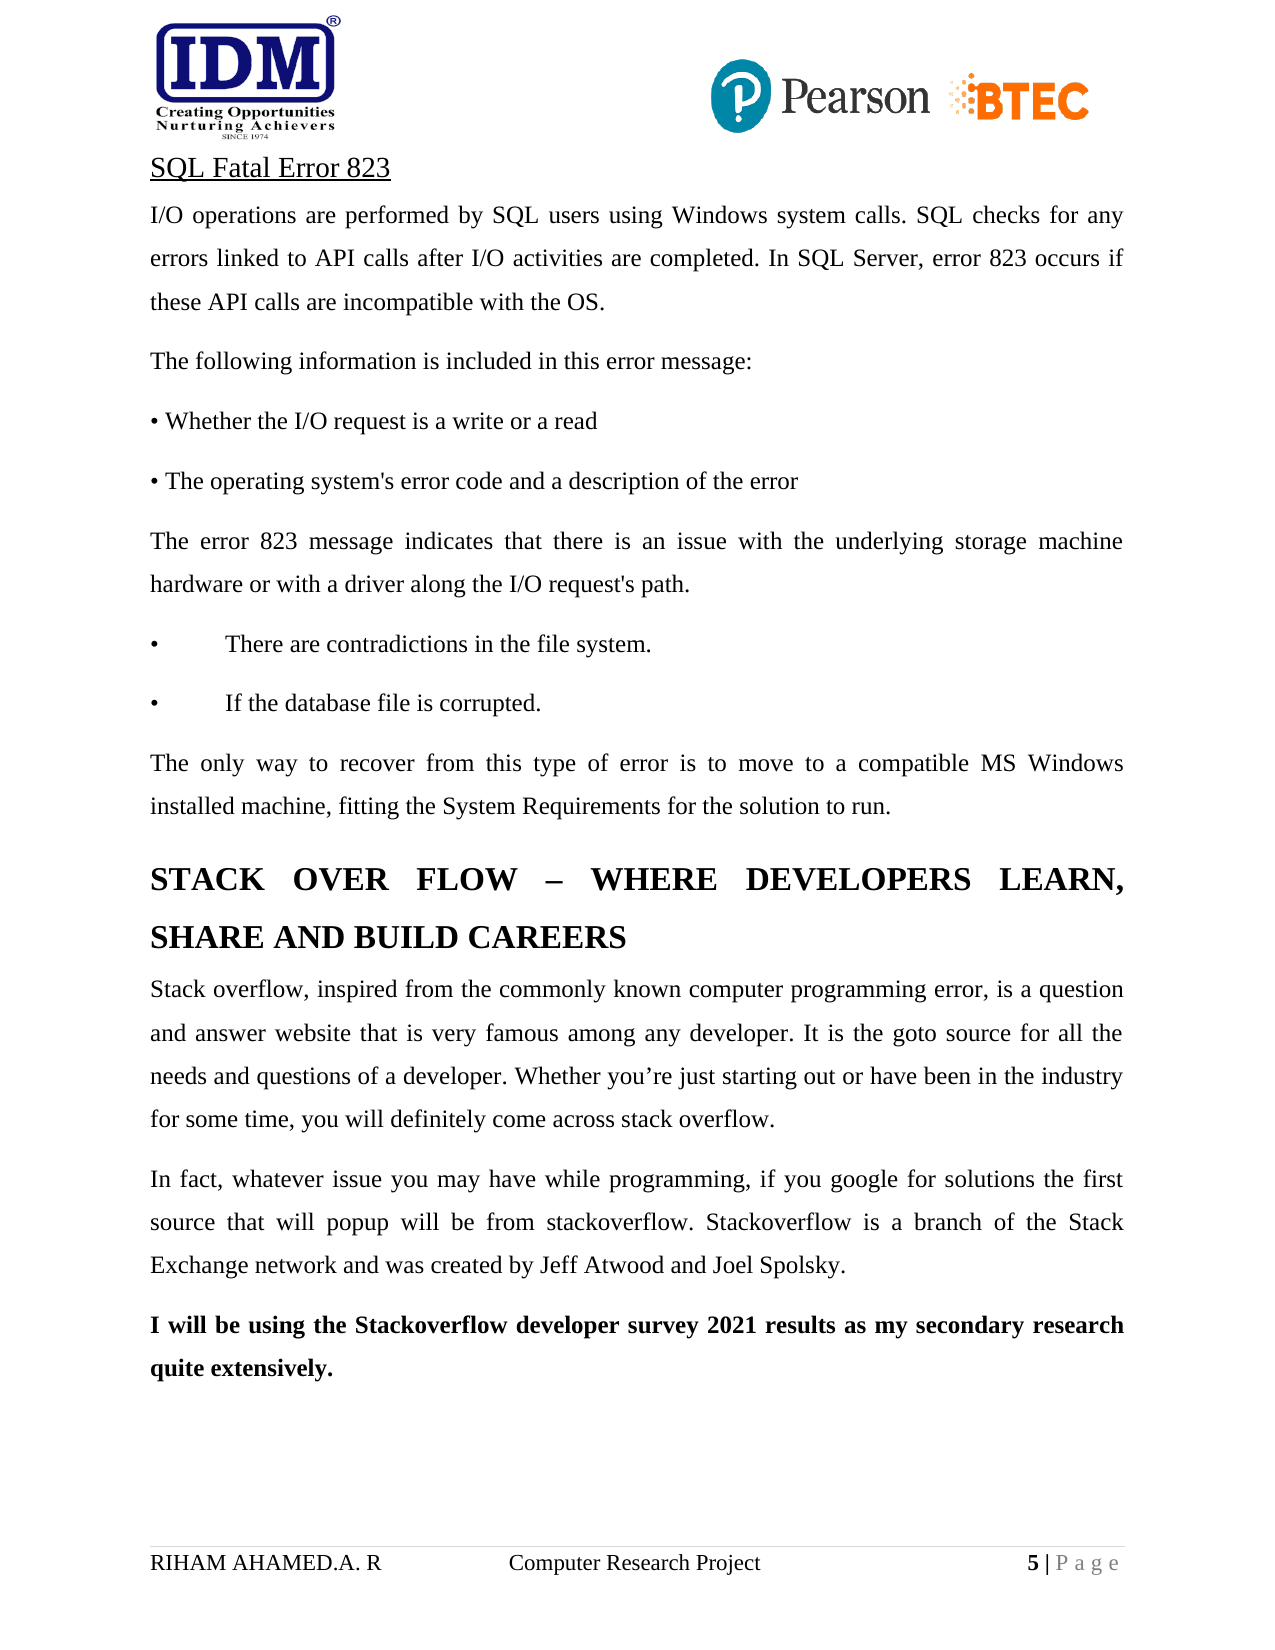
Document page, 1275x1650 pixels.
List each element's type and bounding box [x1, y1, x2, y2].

picture [150, 12, 346, 142]
picture [702, 52, 1089, 142]
